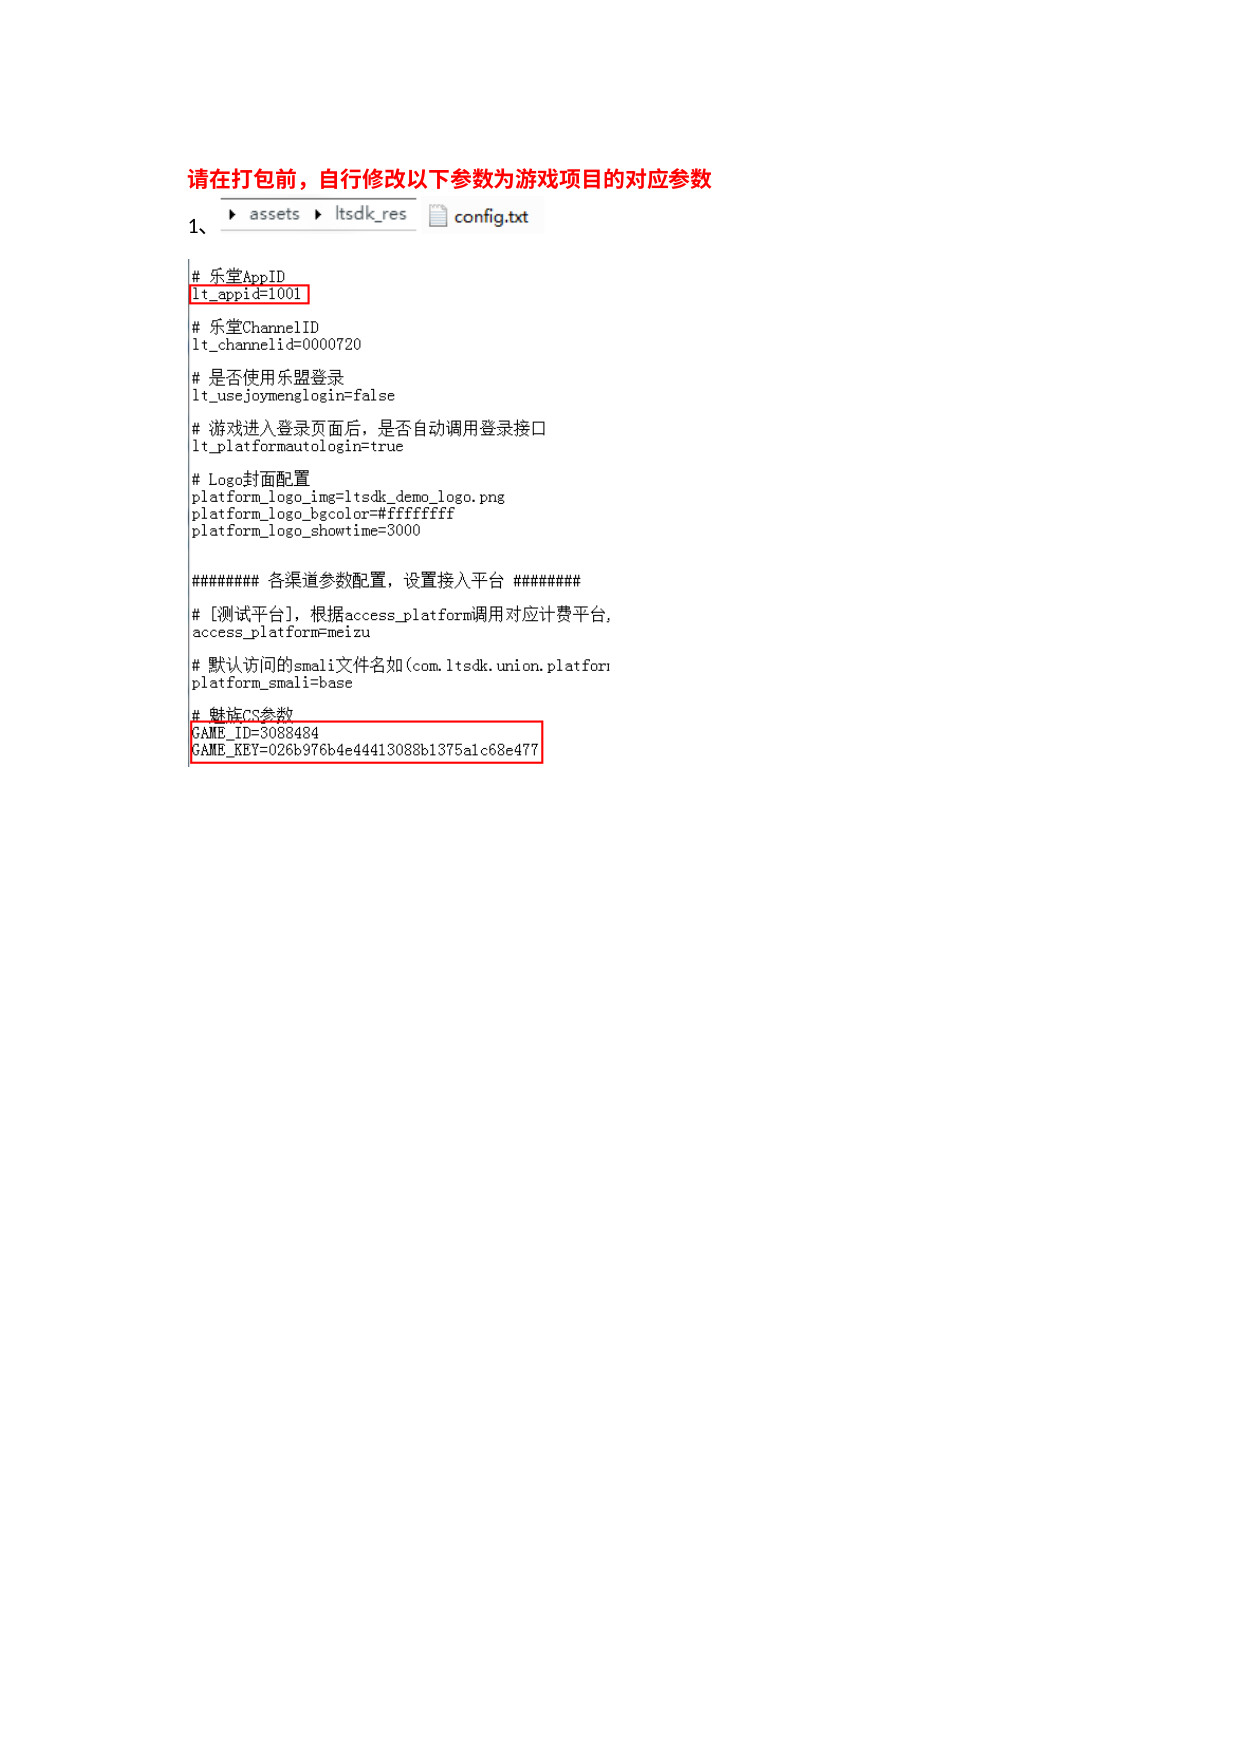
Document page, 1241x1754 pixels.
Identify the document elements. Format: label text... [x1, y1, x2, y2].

text 请在打包前，自行修改以下参数为游戏项目的对应参数 [187, 162, 1053, 194]
picture [220, 194, 417, 234]
picture [187, 259, 610, 767]
text 1、 [187, 194, 1053, 259]
picture [421, 196, 545, 234]
